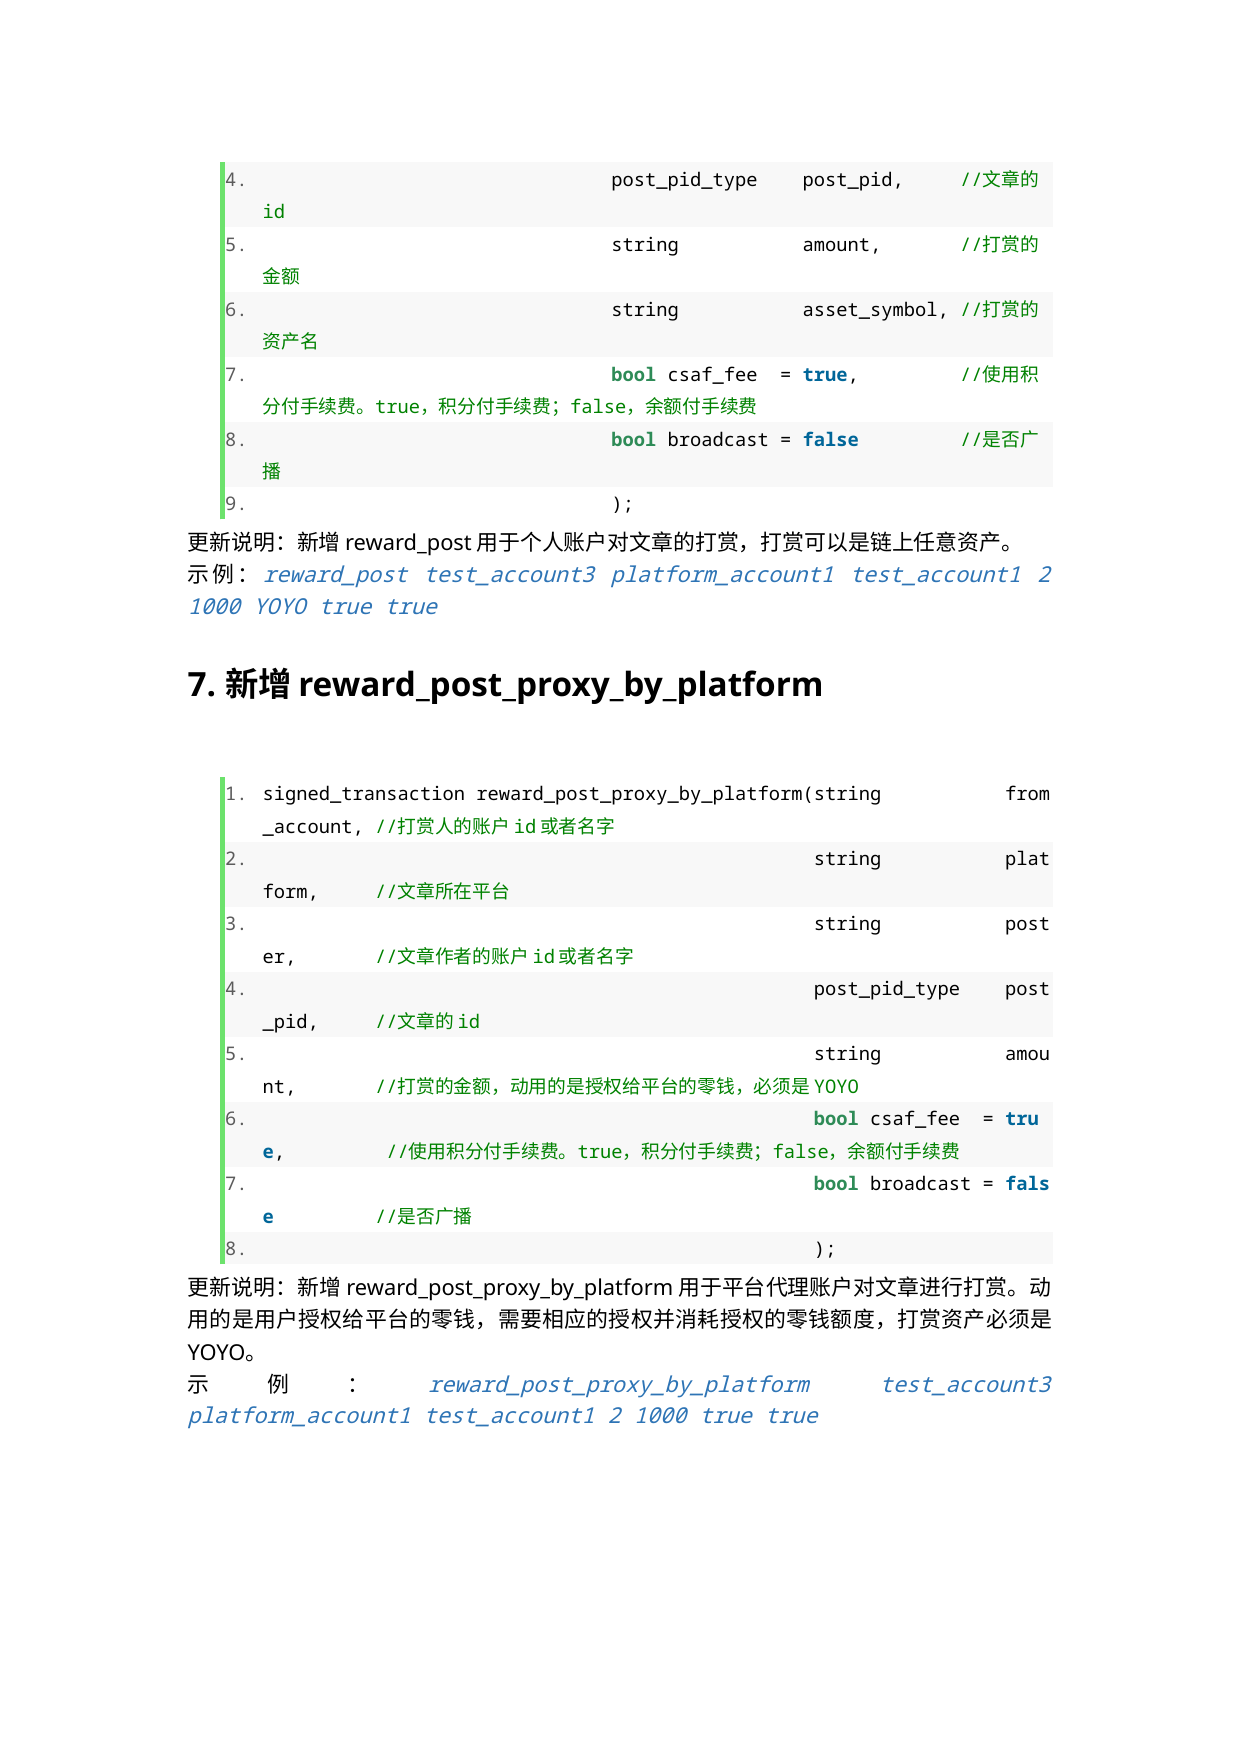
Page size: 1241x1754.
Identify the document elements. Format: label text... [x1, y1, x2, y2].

list post_pid_type post_pid, //文章的id [225, 972, 1053, 1037]
subtitle 7. 新增reward_post_proxy_by_platform [187, 649, 1053, 714]
list bool broadcast = false //是否广播 [225, 1167, 1053, 1232]
text 示例：reward_post_proxy_by_platform test_account3 platform_account1 test_account1 2 1000 true true [187, 1367, 1053, 1432]
list post_pid_type post_pid, //文章的id [225, 162, 1053, 227]
list string asset_symbol, //打赏的资产名 [225, 292, 1053, 357]
list ); [225, 1232, 1053, 1264]
list ); [225, 487, 1053, 519]
list bool broadcast = false //是否广播 [225, 422, 1053, 487]
list bool csaf_fee = true, //使用积分付手续费。true，积分付手续费；false，余额付手续费 [225, 357, 1053, 422]
text 更新说明：新增reward_post用于个人账户对文章的打赏，打赏可以是链上任意资产。 [187, 524, 1053, 557]
text 更新说明：新增reward_post_proxy_by_platform用于平台代理账户对文章进行打赏。动用的是用户授权给平台的零钱，需要相应的授权并消耗授权的零钱额度，打赏资产必须是YOYO。 [187, 1269, 1053, 1367]
list string platform, //文章所在平台 [225, 842, 1053, 907]
list string amount, //打赏的金额 [225, 227, 1053, 292]
list string poster, //文章作者的账户id或者名字 [225, 907, 1053, 972]
list signed_transaction reward_post_proxy_by_platform(string from_account, //打赏人的账户id或者名字 [225, 777, 1053, 842]
list string amount, //打赏的金额，动用的是授权给平台的零钱，必须是YOYO [225, 1037, 1053, 1102]
list bool csaf_fee = true, //使用积分付手续费。true，积分付手续费；false，余额付手续费 [225, 1102, 1053, 1167]
text 示例：reward_post test_account3 platform_account1 test_account1 2 1000 YOYO true true [187, 557, 1053, 622]
